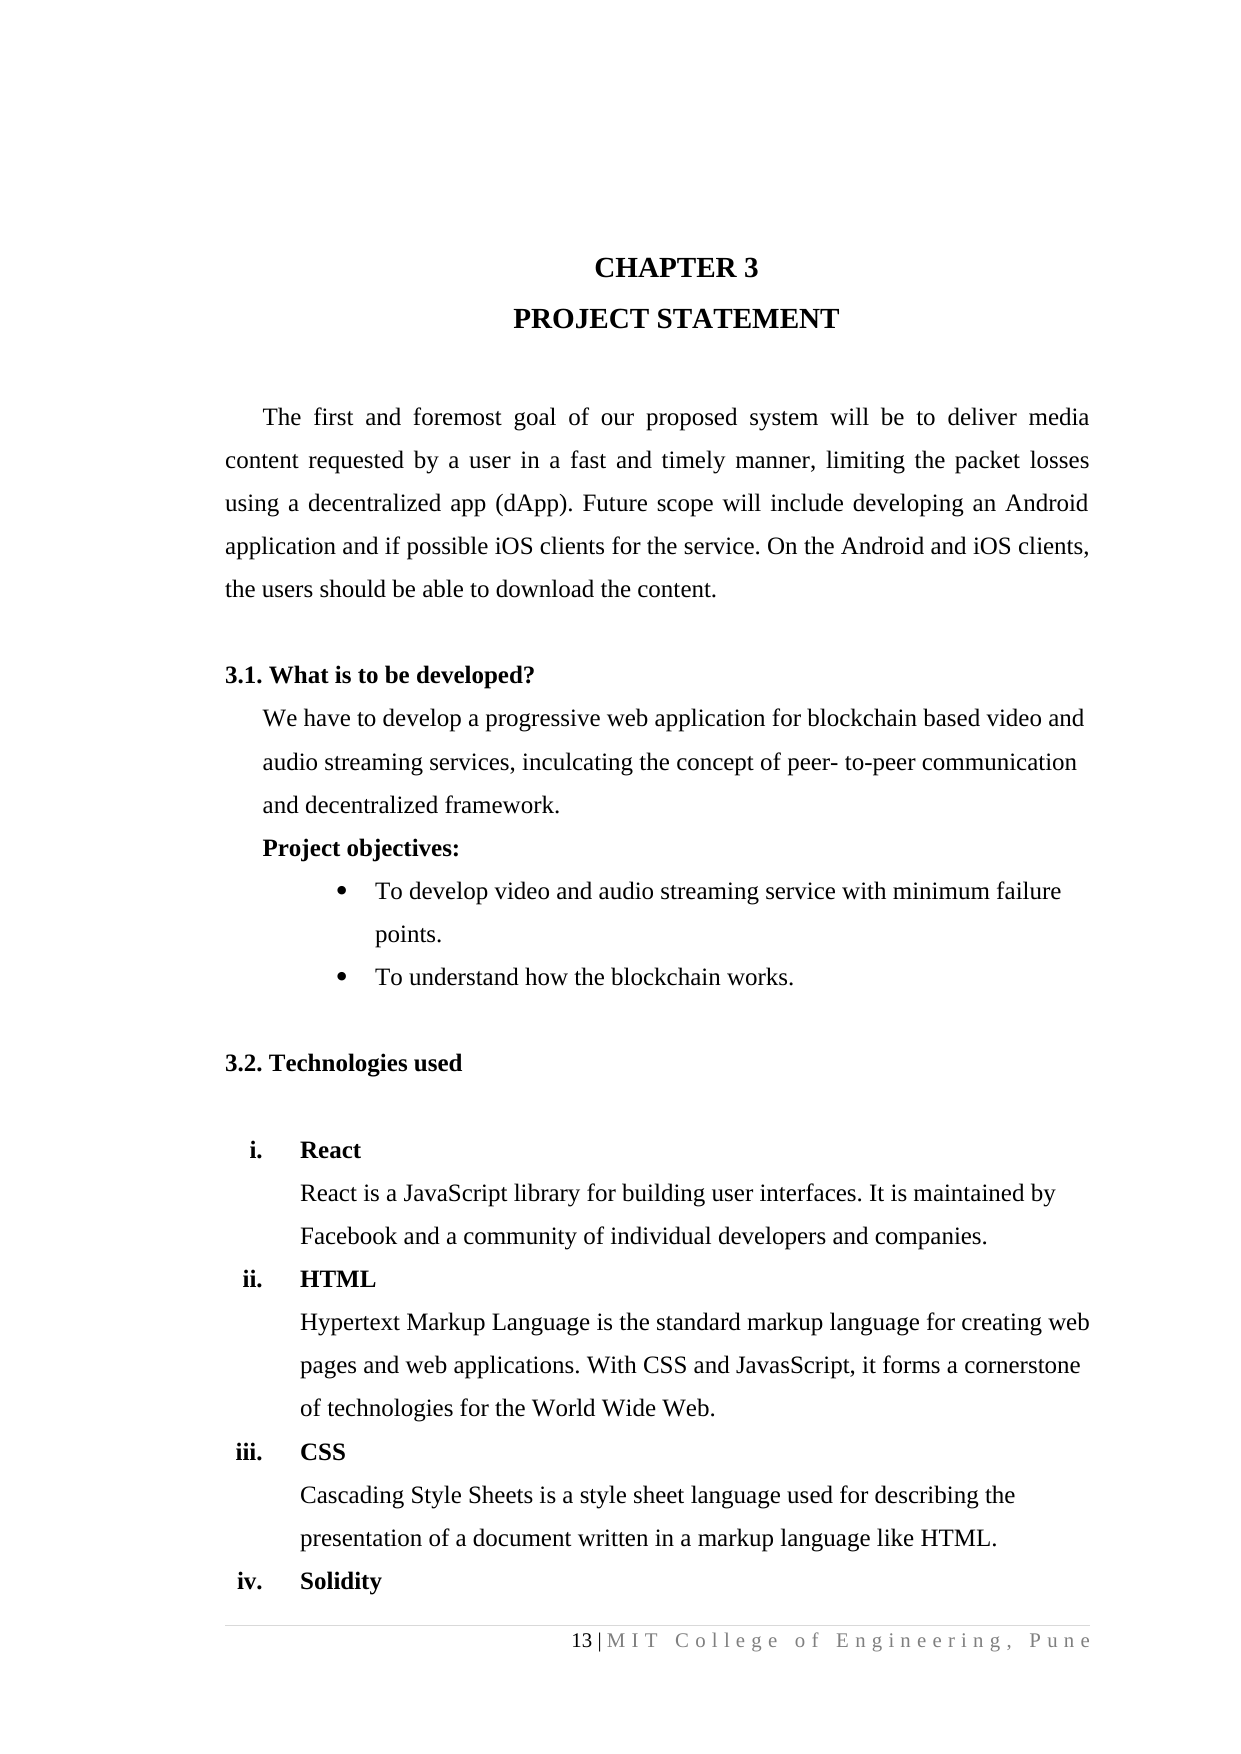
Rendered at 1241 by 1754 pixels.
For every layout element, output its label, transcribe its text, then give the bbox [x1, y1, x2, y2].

text The first and foremost goal of our proposed system will be to deliver media content requested by a user in a fast and timely manner, limiting the packet losses using a decentralized app (dApp). Future scope will include developing an Android application and if possible iOS clients for the service. On the Android and iOS clients, the users should be able to download the content. [225, 402, 1090, 603]
list To develop video and audio streaming service with minimum failure points. [337, 876, 1090, 948]
list React is a JavaScript library for building user interfaces. It is maintained by Facebook and a community of individual developers and companies. [300, 1178, 1090, 1250]
list Solidity [262, 1566, 1090, 1595]
list HTML [262, 1264, 1090, 1293]
list Cascading Style Sheets is a style sheet language used for describing the presentation of a document written in a markup language like HTML. [300, 1480, 1090, 1552]
text 3.2. Technologies used [225, 1048, 1090, 1077]
list To understand how the blockchain works. [337, 962, 1090, 991]
text PROJECT STATEMENT [262, 301, 1090, 334]
text We have to develop a progressive web application for blockchain based video and audio streaming services, inculcating the concept of peer- to-peer communication and decentralized framework. [262, 703, 1090, 818]
text Hypertext Markup Language is the standard markup language for creating web pages and web applications. With CSS and JavasScript, it forms a cornerstone of technologies for the World Wide Web. [300, 1307, 1090, 1422]
list React [262, 1135, 1090, 1163]
text Project objectives: [225, 833, 1090, 862]
list CSS [262, 1437, 1090, 1465]
text CHAPTER 3 [262, 251, 1090, 284]
text 3.1. What is to be developed? [225, 660, 1090, 689]
